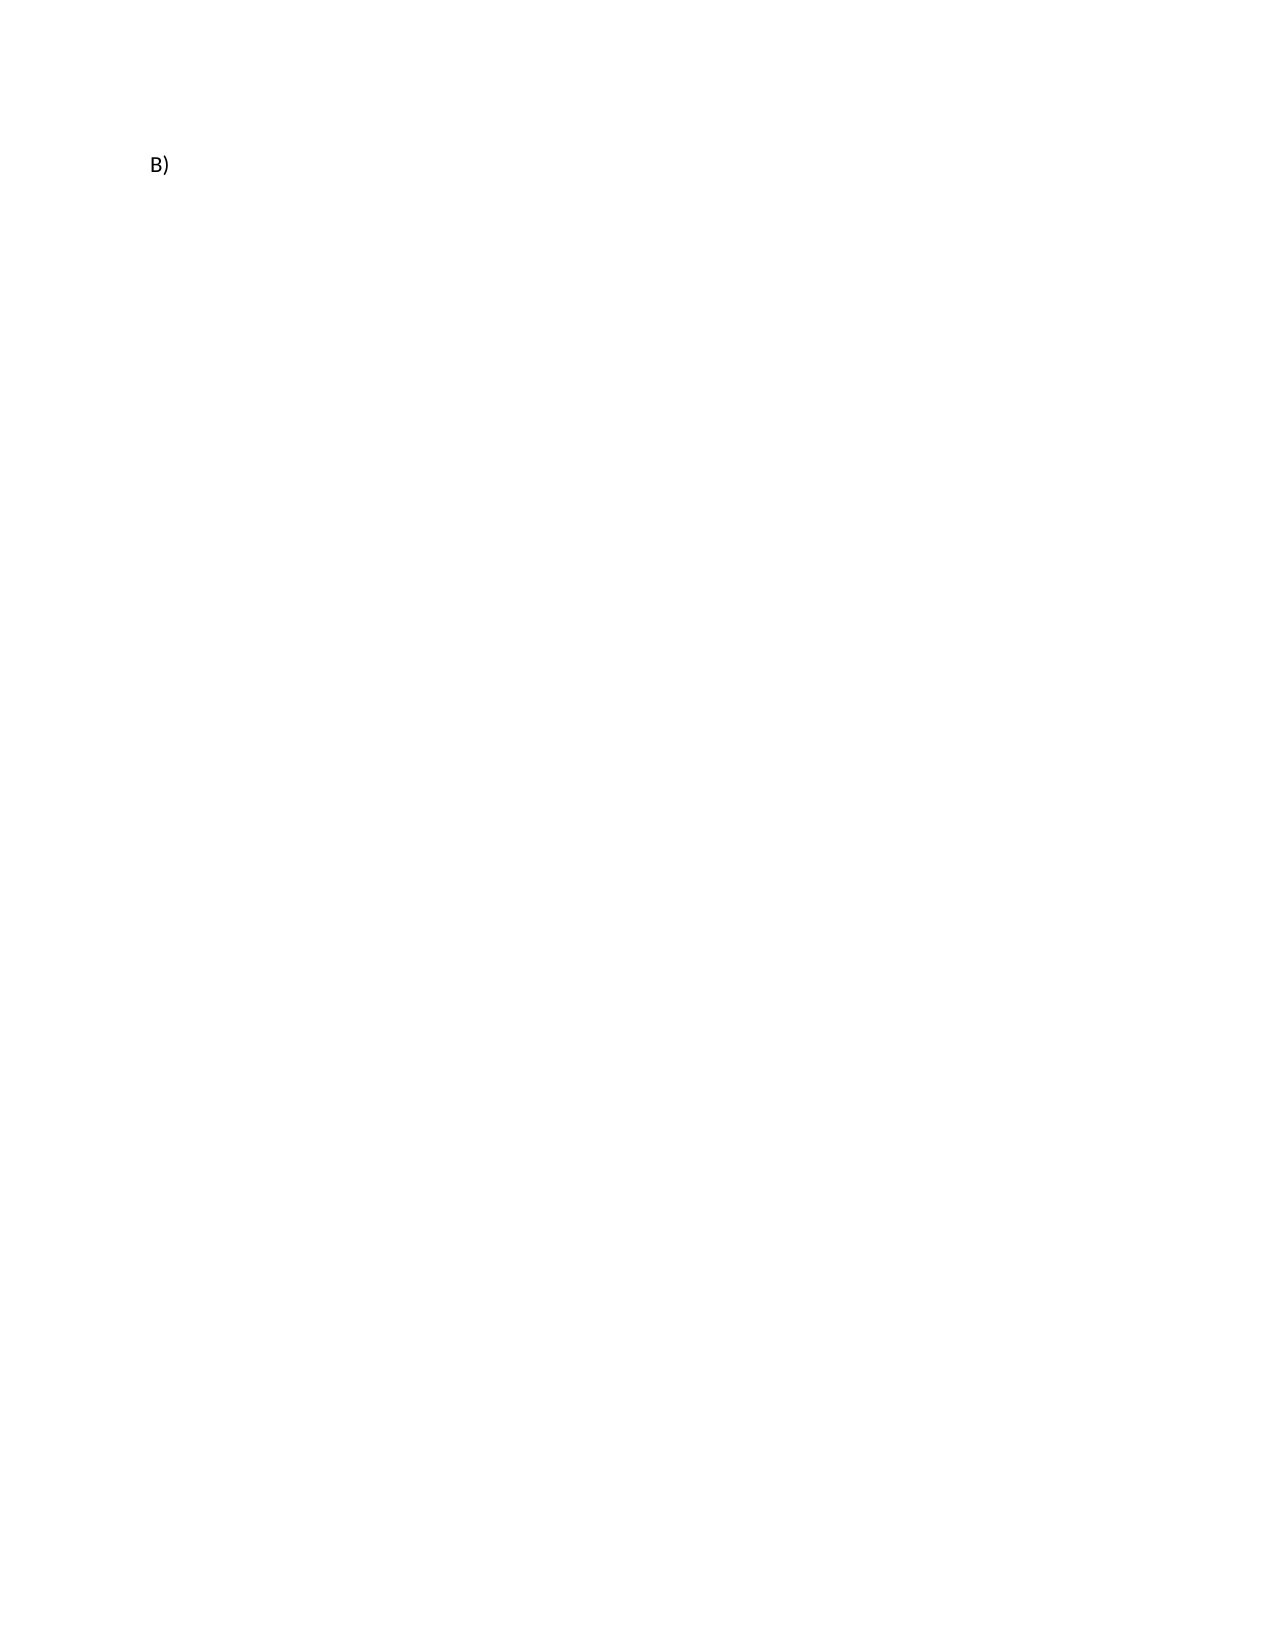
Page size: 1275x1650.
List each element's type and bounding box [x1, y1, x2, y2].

text [150, 150, 1125, 208]
